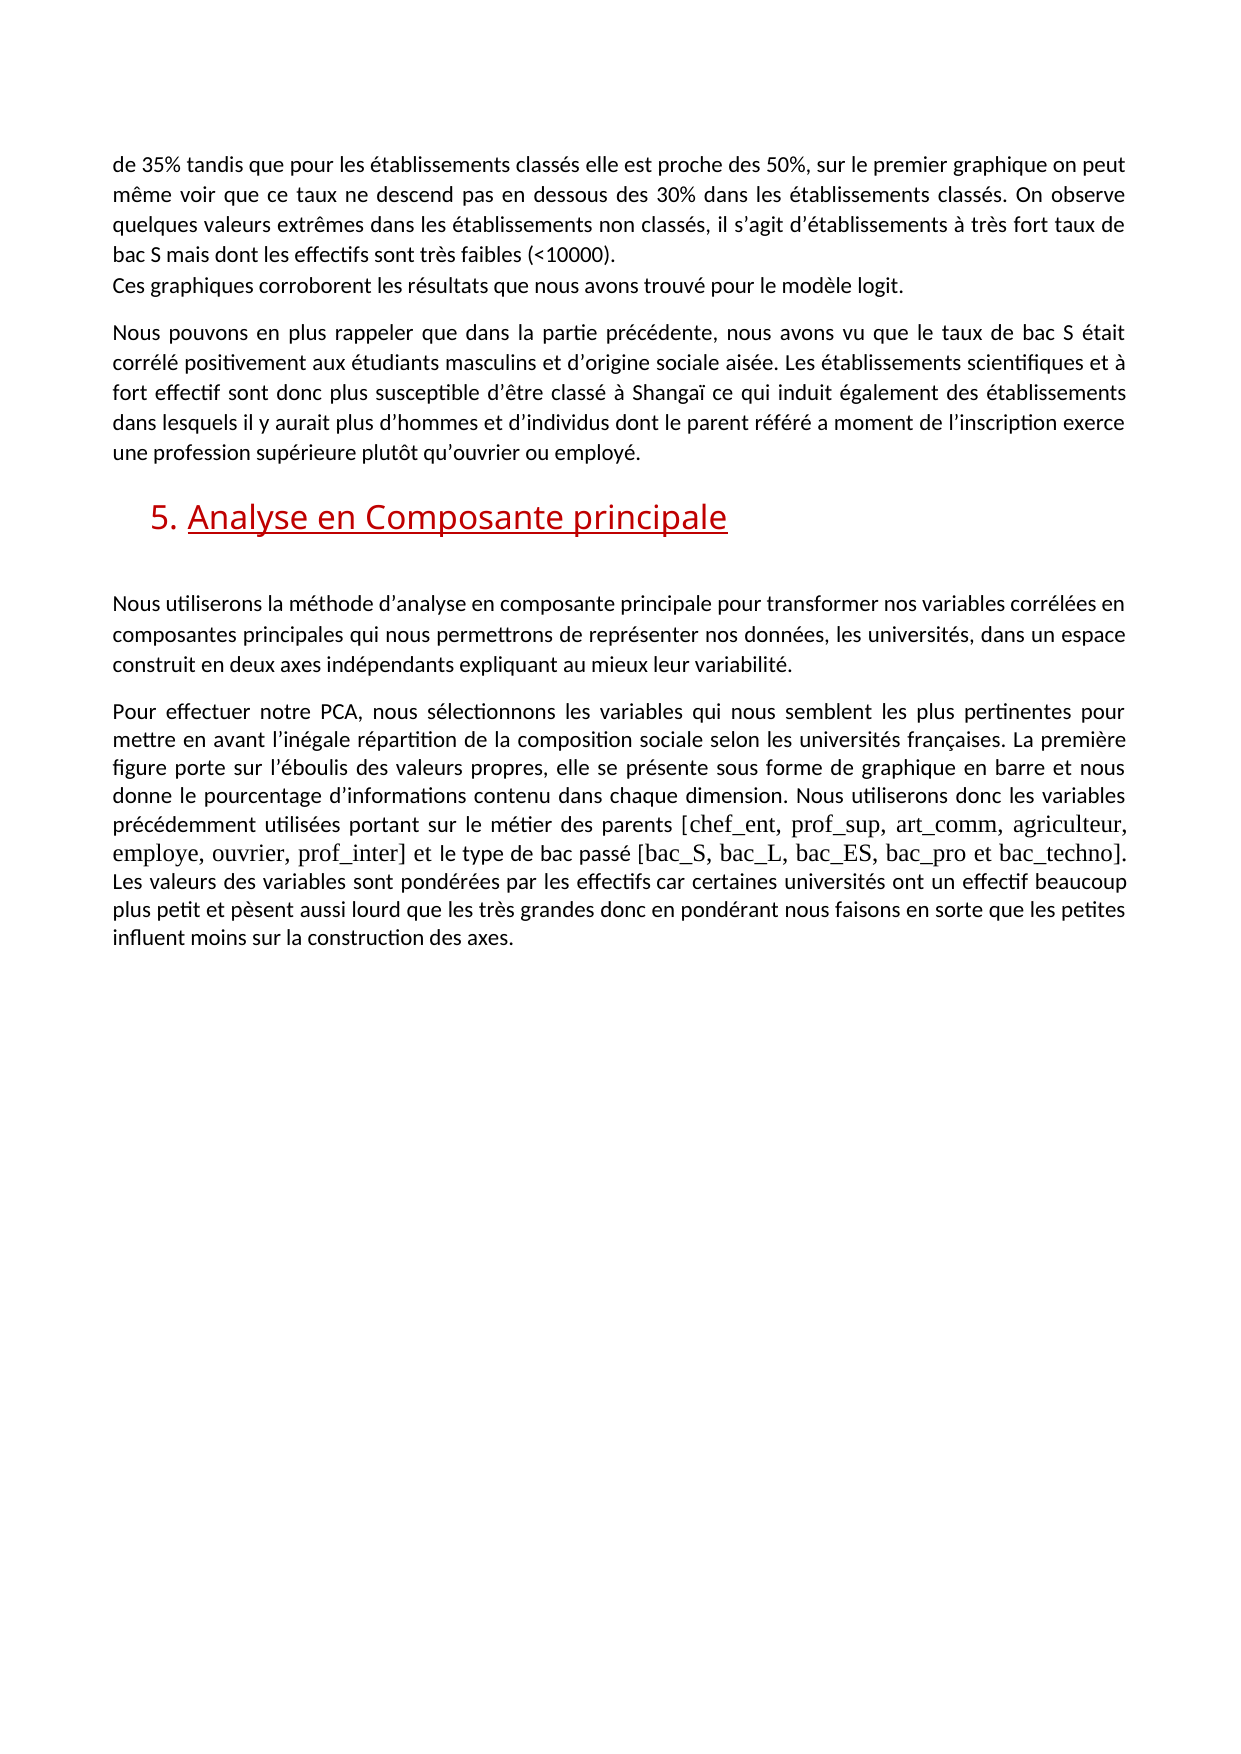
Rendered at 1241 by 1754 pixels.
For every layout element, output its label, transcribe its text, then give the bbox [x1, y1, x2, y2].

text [112, 150, 1128, 269]
text Pour effectuer notre PCA, nous sélectionnons les variables qui nous semblent les plus pertinentes pour mettre en avant l’inégale répartition de la composition sociale selon les universités françaises. La première figure porte sur l’éboulis des valeurs propres, elle se présente sous forme de graphique en barre et nous donne le pourcentage d’informations contenu dans chaque dimension. Nous utiliserons donc les variables précédemment utilisées portant sur le métier des parents [chef_ent, prof_sup, art_comm, agriculteur, employe, ouvrier, prof_inter] et le type de bac passé [bac_S, bac_L, bac_ES, bac_pro et bac_techno]. Les valeurs des variables sont pondérées par les effectifs car certaines universités ont un effectif beaucoup plus petit et pèsent aussi lourd que les très grandes donc en pondérant nous faisons en sorte que les petites influent moins sur la construction des axes. [112, 697, 1128, 951]
subtitle Analyse en Composante principale [150, 494, 1128, 539]
text Nous utiliserons la méthode d’analyse en composante principale pour transformer nos variables corrélées en composantes principales qui nous permettrons de représenter nos données, les universités, dans un espace construit en deux axes indépendants expliquant au mieux leur variabilité. [112, 589, 1128, 678]
text Nous pouvons en plus rappeler que dans la partie précédente, nous avons vu que le taux de bac S était corrélé positivement aux étudiants masculins et d’origine sociale aisée. Les établissements scientifiques et à fort effectif sont donc plus susceptible d’être classé à Shangaï ce qui induit également des établissements dans lesquels il y aurait plus d’hommes et d’individus dont le parent référé a moment de l’inscription exerce une profession supérieure plutôt qu’ouvrier ou employé. [112, 318, 1128, 467]
text Ces graphiques corroborent les résultats que nous avons trouvé pour le modèle logit. [112, 271, 1128, 299]
